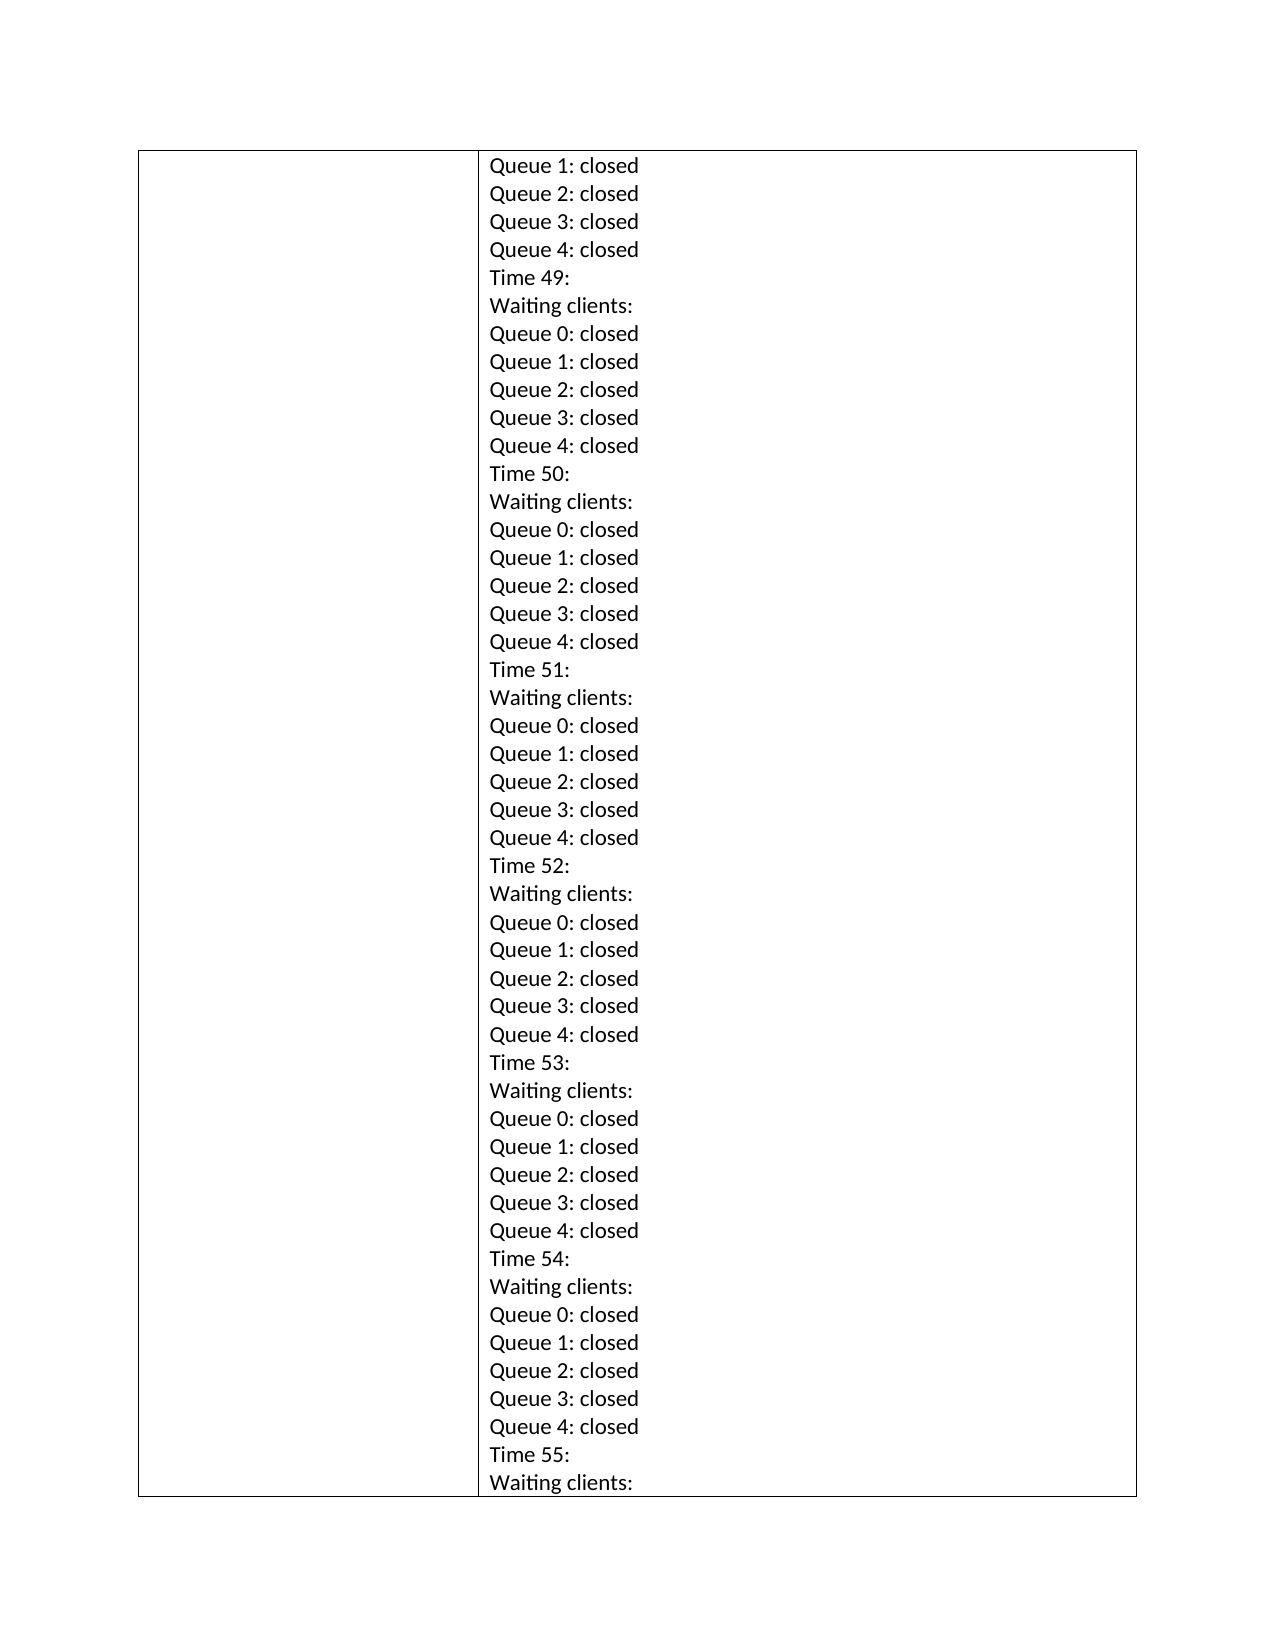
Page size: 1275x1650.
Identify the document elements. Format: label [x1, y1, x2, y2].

table_cell [139, 151, 478, 1496]
table_cell [479, 151, 1136, 1496]
